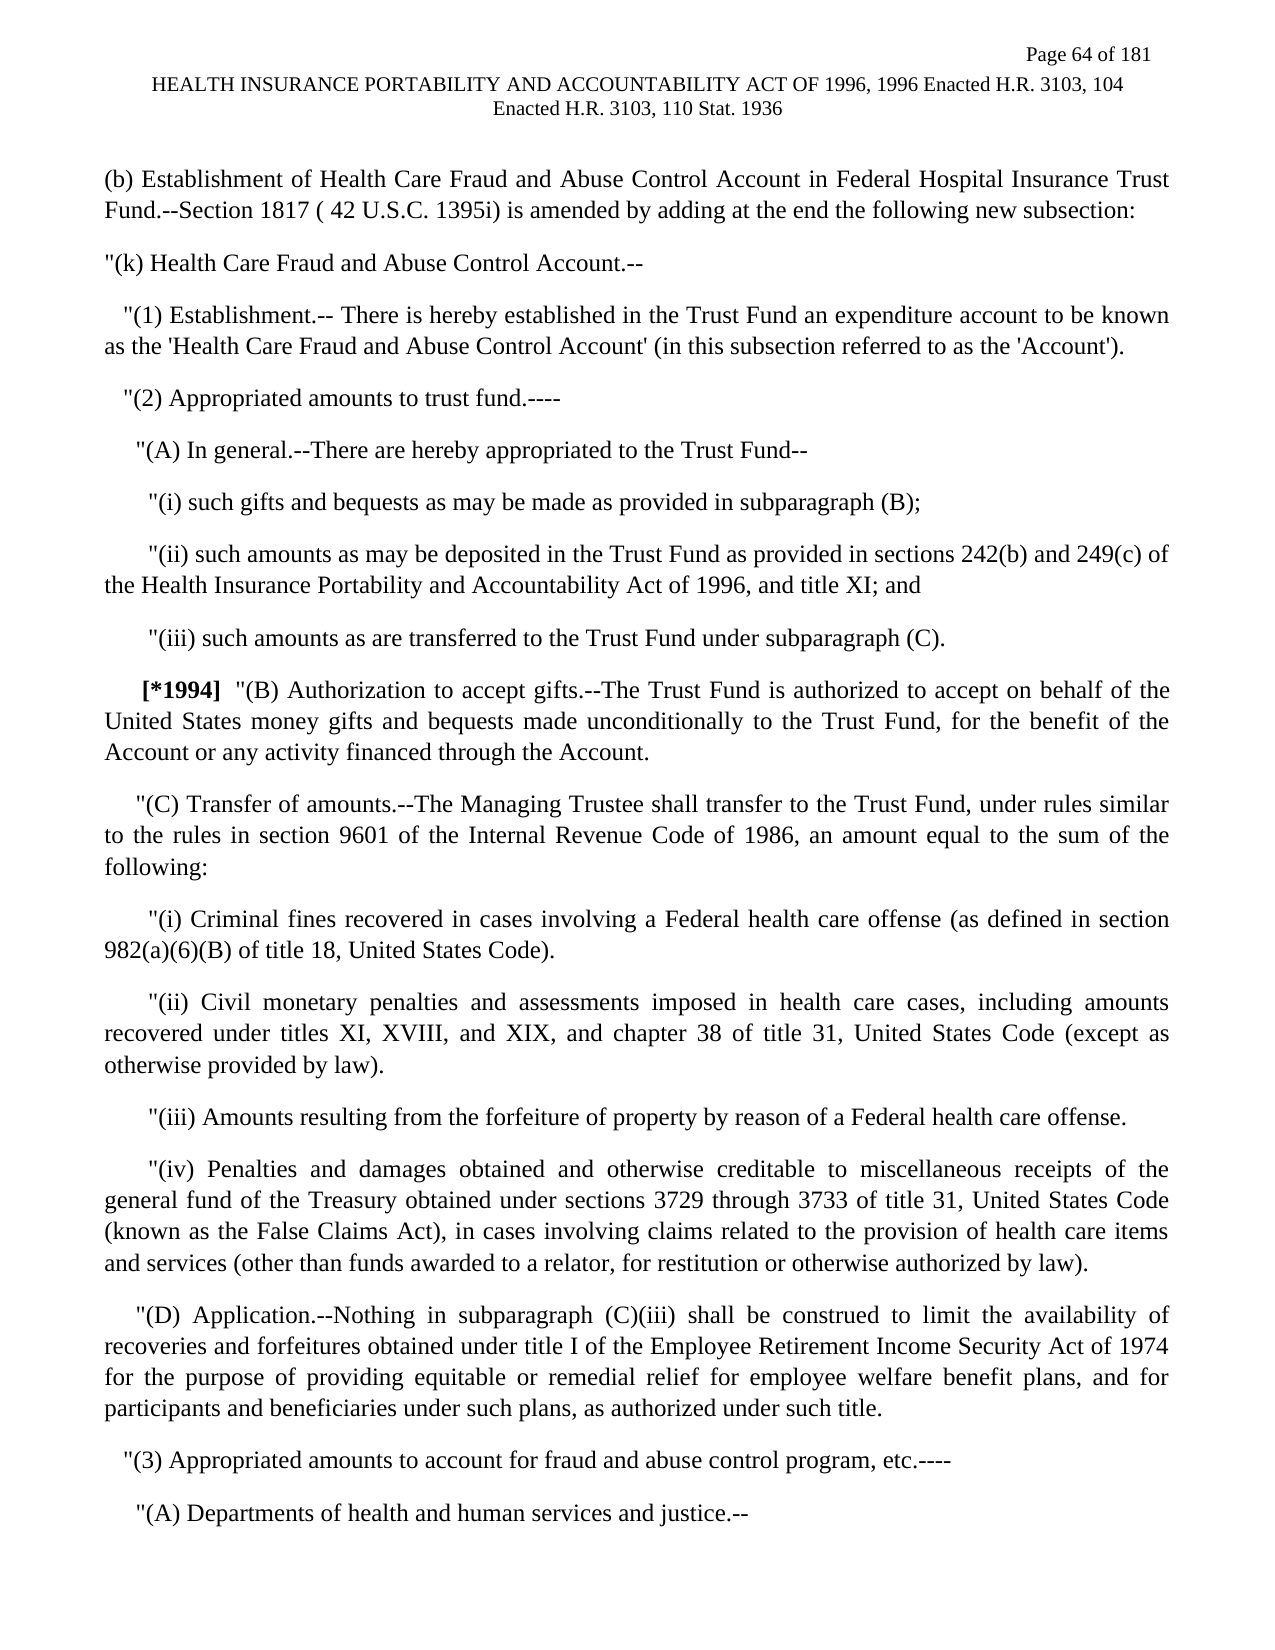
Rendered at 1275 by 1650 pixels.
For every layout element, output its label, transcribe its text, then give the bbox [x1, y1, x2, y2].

text "(A) In general.--There are hereby appropriated to the Trust Fund-- [104, 433, 1171, 464]
text "(C) Transfer of amounts.--The Managing Trustee shall transfer to the Trust Fund, under rules similar to the rules in section 9601 of the Internal Revenue Code of 1986, an amount equal to the sum of the following: [104, 787, 1171, 881]
text "(3) Appropriated amounts to account for fraud and abuse control program, etc.---- [104, 1443, 1171, 1474]
text [*1994] "(B) Authorization to accept gifts.--The Trust Fund is authorized to accept on behalf of the United States money gifts and bequests made unconditionally to the Trust Fund, for the benefit of the Account or any activity financed through the Account. [104, 672, 1171, 766]
text "(i) such gifts and bequests as may be made as provided in subparagraph (B); [104, 485, 1171, 516]
text "(2) Appropriated amounts to trust fund.---- [104, 381, 1171, 412]
text "(1) Establishment.-- There is hereby established in the Trust Fund an expenditure account to be known as the 'Health Care Fraud and Abuse Control Account' (in this subsection referred to as the 'Account'). [104, 297, 1171, 360]
text "(A) Departments of health and human services and justice.-- [104, 1495, 1171, 1526]
text "(iii) such amounts as are transferred to the Trust Fund under subparagraph (C). [104, 620, 1171, 651]
text "(i) Criminal fines recovered in cases involving a Federal health care offense (as defined in section 982(a)(6)(B) of title 18, United States Code). [104, 901, 1171, 964]
text (b) Establishment of Health Care Fraud and Abuse Control Account in Federal Hospital Insurance Trust Fund.--Section 1817 ( 42 U.S.C. 1395i) is amended by adding at the end the following new subsection: [104, 162, 1171, 224]
text "(iii) Amounts resulting from the forfeiture of property by reason of a Federal health care offense. [104, 1099, 1171, 1131]
text "(iv) Penalties and damages obtained and otherwise creditable to miscellaneous receipts of the general fund of the Treasury obtained under sections 3729 through 3733 of title 31, United States Code (known as the False Claims Act), in cases involving claims related to the provision of health care items and services (other than funds awarded to a relator, for restitution or otherwise authorized by law). [104, 1151, 1171, 1276]
text "(k) Health Care Fraud and Abuse Control Account.-- [104, 245, 1171, 276]
text "(D) Application.--Nothing in subparagraph (C)(iii) shall be construed to limit the availability of recoveries and forfeitures obtained under title I of the Employee Retirement Income Security Act of 1974 for the purpose of providing equitable or remedial relief for employee welfare benefit plans, and for participants and beneficiaries under such plans, as authorized under such title. [104, 1297, 1171, 1422]
text "(ii) Civil monetary penalties and assessments imposed in health care cases, including amounts recovered under titles XI, XVIII, and XIX, and chapter 38 of title 31, United States Code (except as otherwise provided by law). [104, 985, 1171, 1078]
text "(ii) such amounts as may be deposited in the Trust Fund as provided in sections 242(b) and 249(c) of the Health Insurance Portability and Accountability Act of 1996, and title XI; and [104, 537, 1171, 599]
